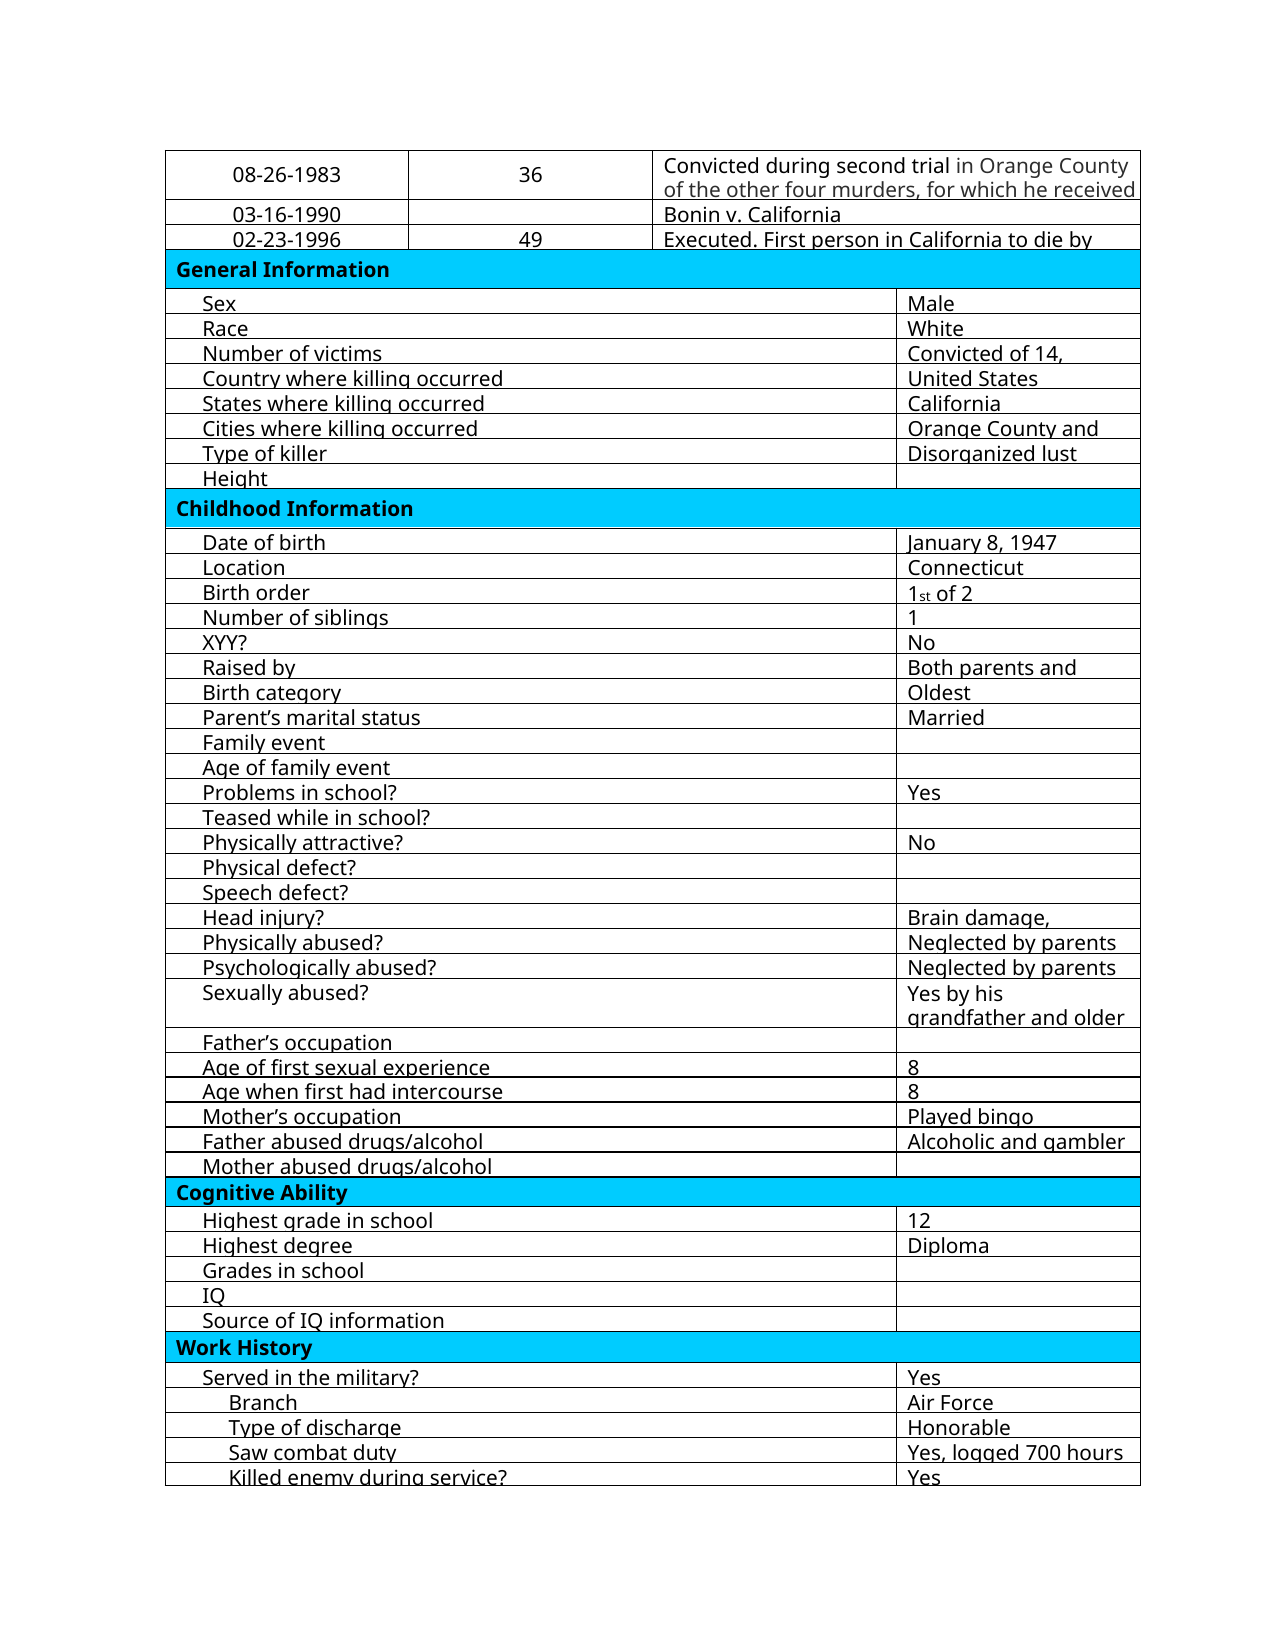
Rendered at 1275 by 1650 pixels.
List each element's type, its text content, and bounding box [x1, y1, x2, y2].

table_cell Yes [897, 1363, 1140, 1387]
table_cell Physically abused? [166, 929, 896, 952]
table_cell Married [897, 704, 1140, 727]
table_cell 8 [897, 1053, 1140, 1076]
table_cell Family event [166, 729, 896, 752]
table_cell [897, 1028, 1140, 1052]
table_cell [897, 879, 1140, 902]
table_cell [897, 464, 1140, 488]
table_cell [897, 1307, 1140, 1331]
table_cell IQ [166, 1282, 896, 1306]
table_cell Work History [166, 1332, 1140, 1362]
table_cell Yes by his grandfather and older boys in juvenile dentition [897, 979, 1140, 1027]
table_cell 1st of 2 [897, 579, 1140, 602]
table_cell Father’s occupation [166, 1028, 896, 1052]
table_cell [897, 1282, 1140, 1306]
table_cell [897, 804, 1140, 827]
table_cell January 8, 1947 [897, 529, 1140, 552]
table_cell Played bingo [897, 1103, 1140, 1126]
table_cell Saw combat duty [166, 1438, 896, 1462]
table_cell [897, 1153, 1140, 1176]
table_cell Served in the military? [166, 1363, 896, 1387]
table_cell Height [166, 464, 896, 488]
table_header Convicted during second trial in Orange County of the other four murders, for which he received a second death sentence. [653, 151, 1140, 199]
table_cell General Information [166, 250, 1140, 288]
table_cell Neglected by parents [897, 929, 1140, 952]
table_cell Killed enemy during service? [166, 1463, 896, 1484]
table_cell Both parents and grandfather [897, 654, 1140, 677]
table_cell Yes [897, 779, 1140, 802]
table_cell Oldest [897, 679, 1140, 702]
table_cell Air Force [897, 1388, 1140, 1412]
table_cell Raised by [166, 654, 896, 677]
table_cell California [897, 389, 1140, 413]
table_cell Yes [897, 1463, 1140, 1484]
table_cell Yes, logged 700 hours combat/patrol [897, 1438, 1140, 1462]
table_header 36 [409, 151, 652, 199]
table_cell Connecticut [897, 554, 1140, 577]
table_cell XYY? [166, 629, 896, 652]
table_cell Parent’s marital status [166, 704, 896, 727]
table_cell Head injury? [166, 904, 896, 927]
table_cell [897, 854, 1140, 877]
table_cell Age of first sexual experience [166, 1053, 896, 1076]
table_cell Convicted of 14, suspected as many as 30 [897, 339, 1140, 363]
table_cell 8 [897, 1078, 1140, 1101]
table_cell Problems in school? [166, 779, 896, 802]
table_cell 12 [897, 1207, 1140, 1231]
table_cell Honorable [897, 1413, 1140, 1437]
table_cell Physical defect? [166, 854, 896, 877]
table_cell Type of killer [166, 439, 896, 463]
table_cell Date of birth [166, 529, 896, 552]
table_cell Mother abused drugs/alcohol [166, 1153, 896, 1176]
table_header 08-26-1983 [166, 151, 408, 199]
table_cell Male [897, 289, 1140, 313]
table_cell United States [897, 364, 1140, 388]
table_cell Country where killing occurred [166, 364, 896, 388]
table_cell Highest grade in school [166, 1207, 896, 1231]
table_cell Age of family event [166, 754, 896, 777]
table_cell Birth order [166, 579, 896, 602]
table_cell 02-23-1996 [166, 225, 408, 249]
table_cell Orange County and Southern California [897, 414, 1140, 438]
table_cell [897, 1257, 1140, 1281]
table_cell Type of discharge [166, 1413, 896, 1437]
table_cell Alcoholic and gambler [897, 1128, 1140, 1151]
table_cell Neglected by parents [897, 954, 1140, 977]
table_cell Disorganized lust [897, 439, 1140, 463]
table_cell Father abused drugs/alcohol [166, 1128, 896, 1151]
table_cell Birth category [166, 679, 896, 702]
table_cell Number of victims [166, 339, 896, 363]
table_cell Cognitive Ability [166, 1178, 1140, 1206]
table_cell Brain damage, unexpected scars [897, 904, 1140, 927]
table_cell Teased while in school? [166, 804, 896, 827]
table_cell Executed. First person in California to die by lethal injection. [653, 225, 1140, 249]
table_cell [897, 729, 1140, 752]
table_cell Age when first had intercourse [166, 1078, 896, 1101]
table_cell Sexually abused? [166, 979, 896, 1027]
table_cell Source of IQ information [166, 1307, 896, 1331]
table_cell Grades in school [166, 1257, 896, 1281]
table_cell 1 [897, 604, 1140, 627]
table_cell Speech defect? [166, 879, 896, 902]
table_cell 49 [409, 225, 652, 249]
table_cell [409, 200, 652, 224]
table_cell Physically attractive? [166, 829, 896, 852]
table_cell States where killing occurred [166, 389, 896, 413]
table_cell Mother’s occupation [166, 1103, 896, 1126]
table_cell No [897, 829, 1140, 852]
table_cell Psychologically abused? [166, 954, 896, 977]
table_cell 03-16-1990 [166, 200, 408, 224]
table_cell Cities where killing occurred [166, 414, 896, 438]
table_cell Diploma [897, 1232, 1140, 1256]
table_cell Race [166, 314, 896, 338]
table_cell Highest degree [166, 1232, 896, 1256]
table_cell [897, 754, 1140, 777]
table_cell Location [166, 554, 896, 577]
table_cell Sex [166, 289, 896, 313]
table_cell Number of siblings [166, 604, 896, 627]
table_cell Branch [166, 1388, 896, 1412]
table_cell No [897, 629, 1140, 652]
table_cell Childhood Information [166, 489, 1140, 527]
table_cell Bonin v. California [653, 200, 1140, 224]
table_cell White [897, 314, 1140, 338]
